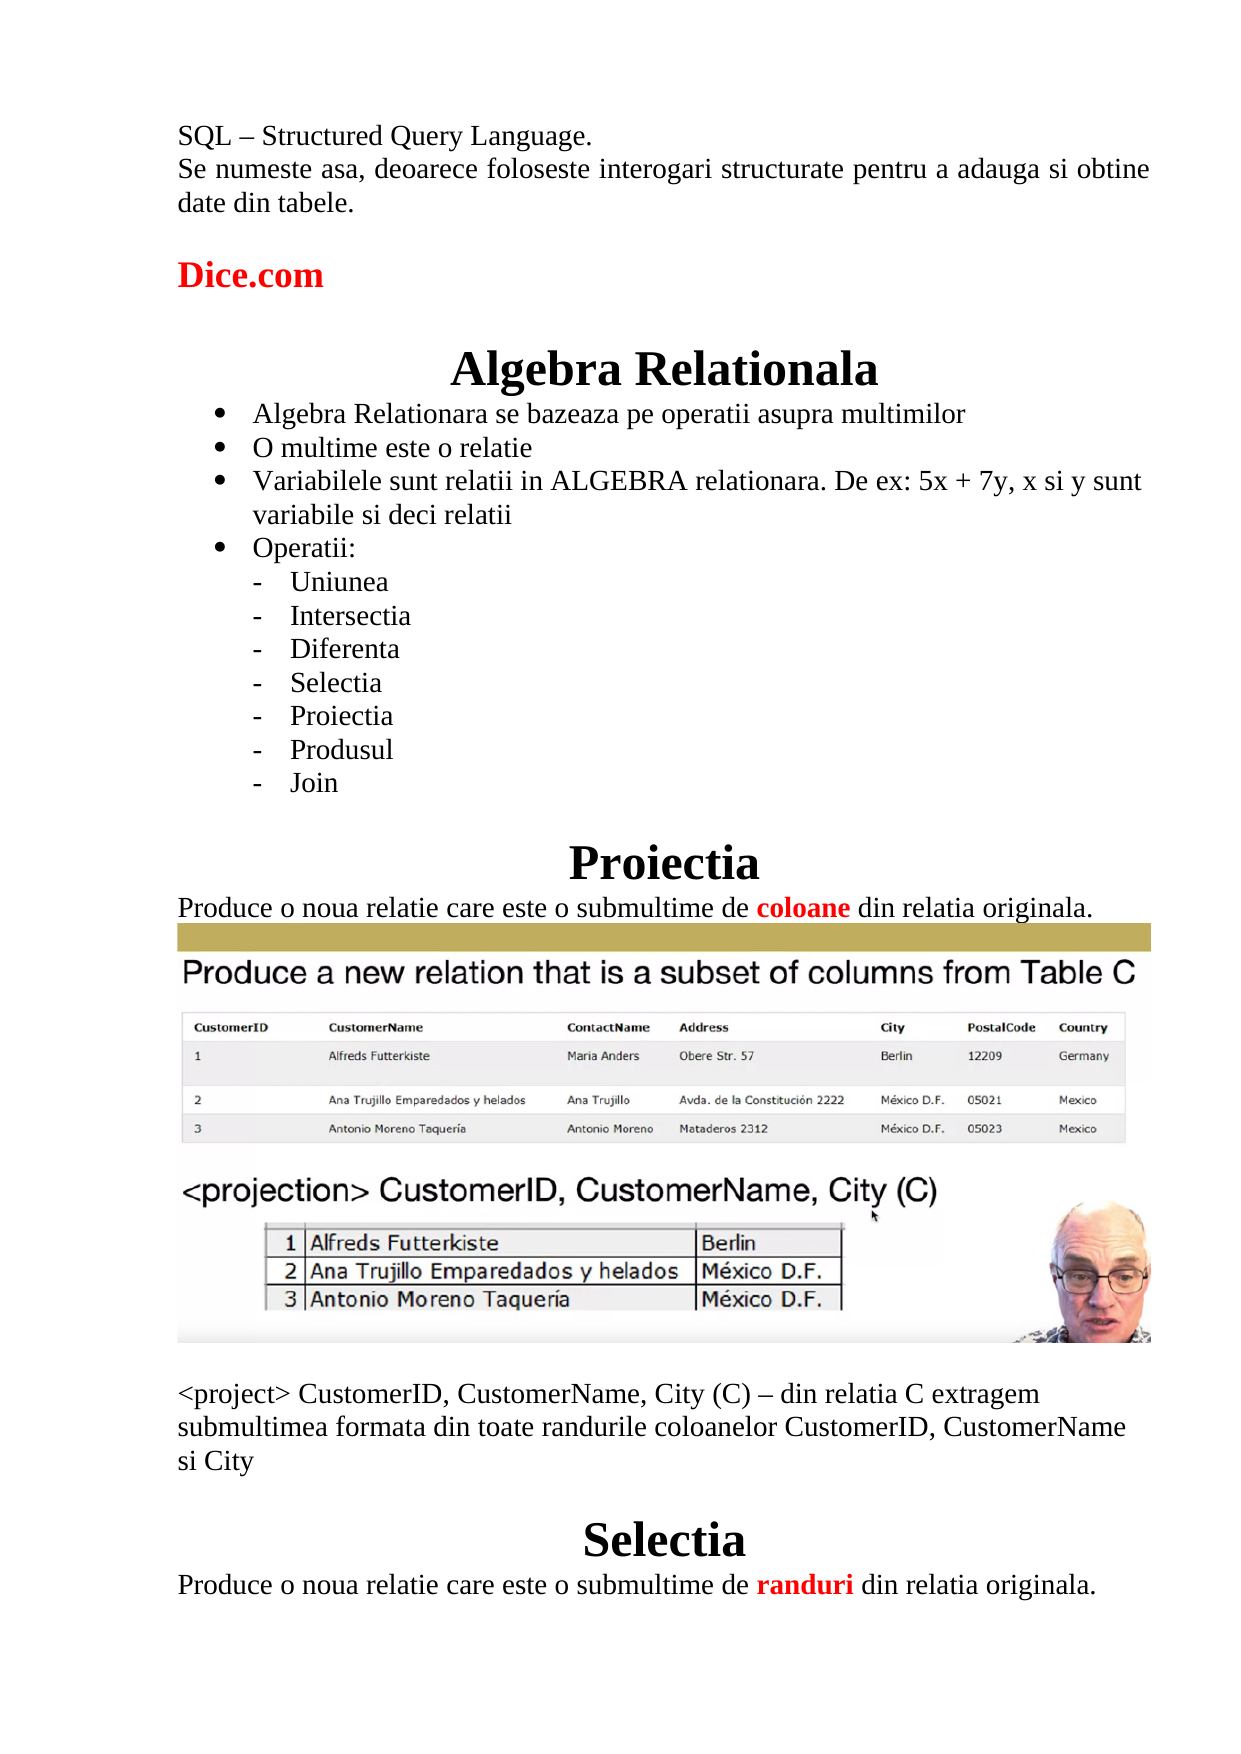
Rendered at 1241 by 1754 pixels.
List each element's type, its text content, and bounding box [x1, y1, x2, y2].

list Selectia [252, 665, 1152, 698]
list Intersectia [252, 598, 1152, 631]
text Selectia [177, 1510, 1152, 1567]
picture [177, 923, 1151, 1343]
list O multime este o relatie [215, 430, 1152, 463]
list Operatii: [215, 531, 1152, 564]
text Proiectia [177, 832, 1152, 890]
list Proiectia [252, 698, 1152, 732]
text <project> CustomerID, CustomerName, City (C) – din relatia C extragem submultimea formata din toate randurile coloanelor CustomerID, CustomerName si City [177, 1376, 1152, 1476]
list Produsul [252, 732, 1152, 765]
text Se numeste asa, deoarece foloseste interogari structurate pentru a adauga si obtine date din tabele. [177, 152, 1152, 219]
list Uniunea [252, 564, 1152, 598]
list Variabilele sunt relatii in ALGEBRA relationara. De ex: 5x + 7y, x si y sunt variabile si deci relatii [215, 463, 1152, 531]
list Algebra Relationara se bazeaza pe operatii asupra multimilor [215, 396, 1152, 430]
text Algebra Relationala [177, 338, 1152, 396]
list Join [252, 765, 1152, 799]
text Dice.com [177, 252, 1152, 295]
list Diferenta [252, 631, 1152, 665]
text SQL – Structured Query Language. [177, 118, 1152, 152]
text Produce o noua relatie care este o submultime de randuri din relatia originala. [177, 1567, 1152, 1601]
text Produce o noua relatie care este o submultime de coloane din relatia originala. [177, 890, 1152, 923]
